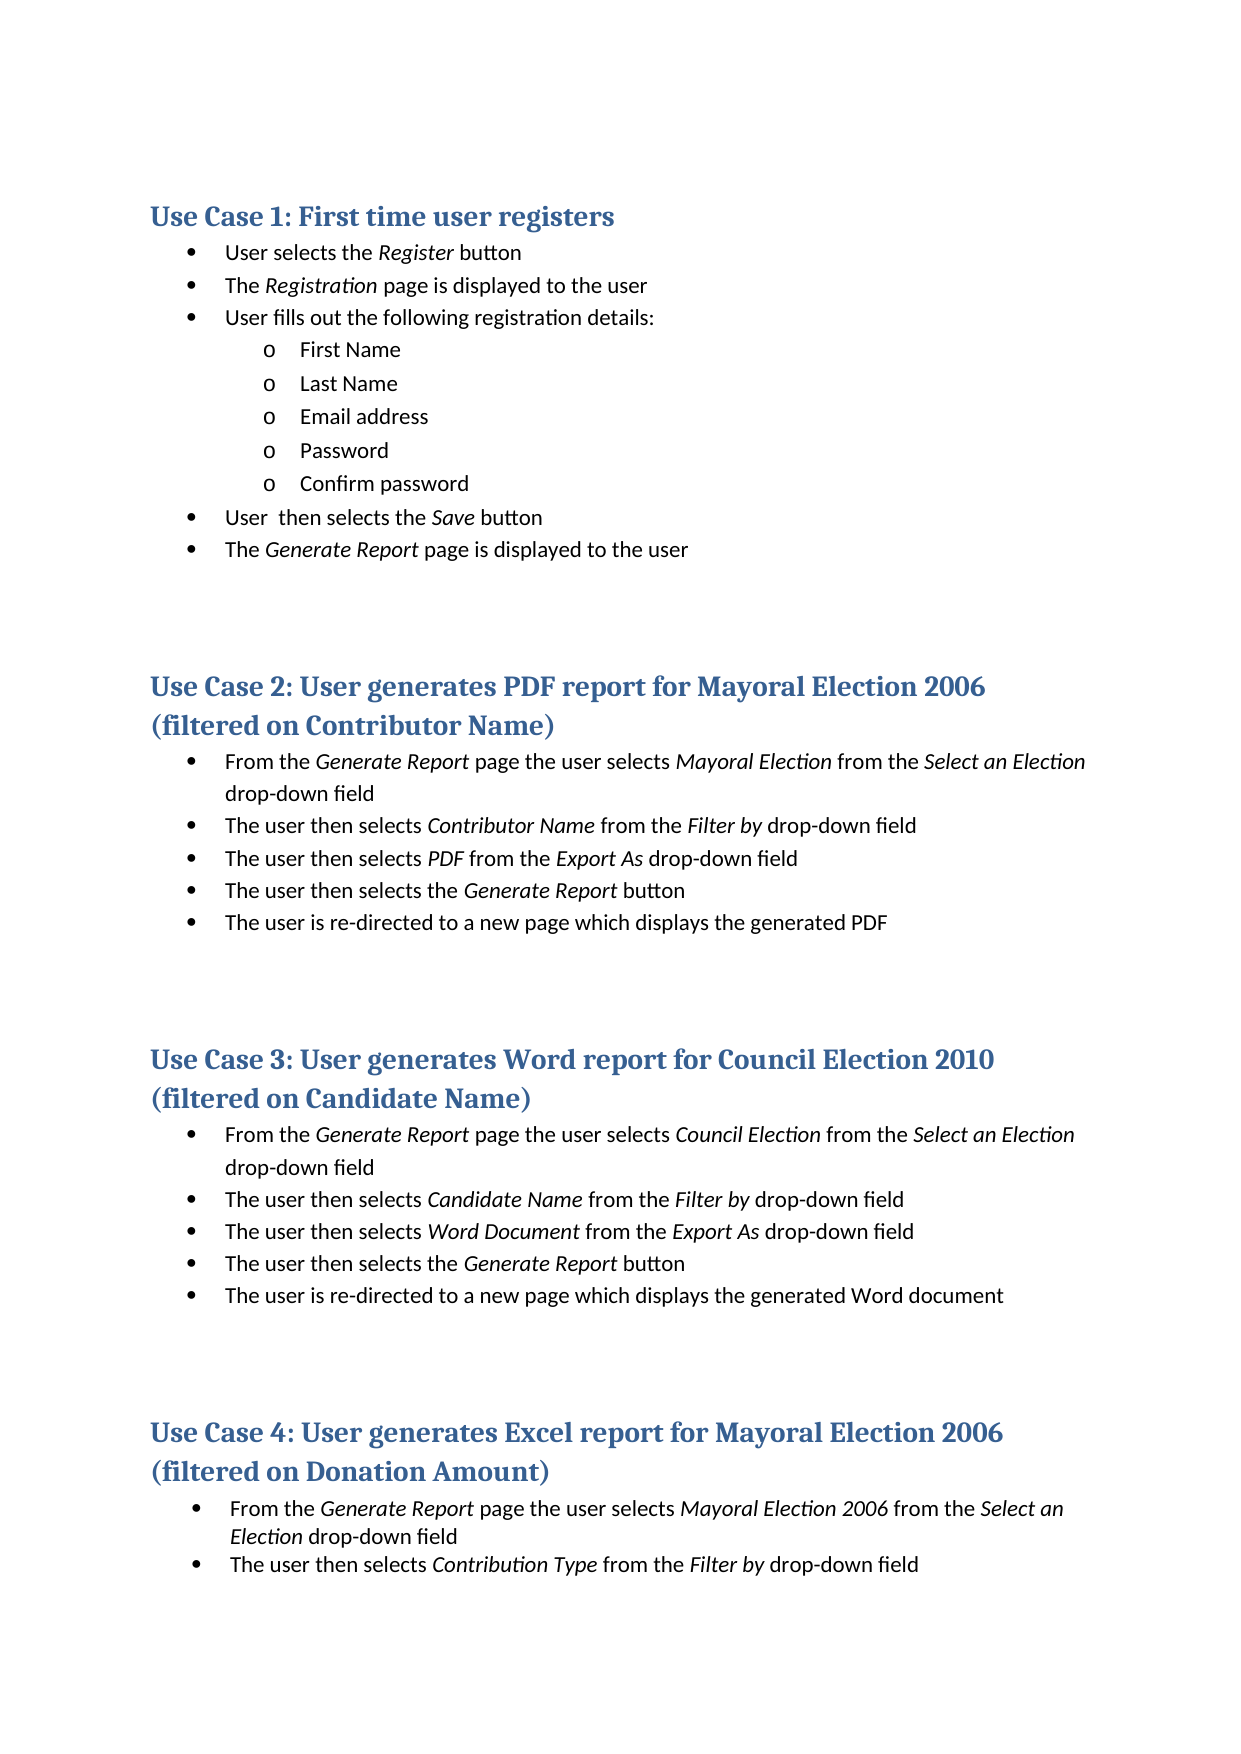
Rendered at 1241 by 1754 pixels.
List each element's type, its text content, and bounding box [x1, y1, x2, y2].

list The user then selects Word Document from the Export As drop-down field [187, 1217, 1090, 1245]
list Confirm password [262, 469, 1090, 498]
list The user then selects Contributor Name from the Filter by drop-down field [187, 812, 1090, 840]
list Password [262, 436, 1090, 465]
list From the Generate Report page the user selects Mayoral Election 2006 from the Select an Election drop-down field [192, 1494, 1090, 1550]
list The user then selects PDF from the Export As drop-down field [187, 844, 1090, 872]
list User selects the Register button [187, 238, 1090, 267]
list Last Name [262, 369, 1090, 398]
list User fills out the following registration details: [187, 303, 1090, 331]
list From the Generate Report page the user selects Council Election from the Select an Election drop-down field [187, 1121, 1090, 1181]
subtitle Use Case 4: User generates Excel report for Mayoral Election 2006 (filtered on Donation Amount) [150, 1417, 1090, 1489]
list User then selects the Save button [187, 503, 1090, 531]
subtitle Use Case 3: User generates Word report for Council Election 2010 (filtered on Candidate Name) [150, 1043, 1090, 1116]
list The user is re-directed to a new page which displays the generated PDF [187, 908, 1090, 936]
list From the Generate Report page the user selects Mayoral Election from the Select an Election drop-down field [187, 747, 1090, 807]
list The user then selects Contribution Type from the Filter by drop-down field [192, 1550, 1090, 1578]
list The Registration page is displayed to the user [187, 271, 1090, 299]
list The user then selects the Generate Report button [187, 1249, 1090, 1277]
list The user is re-directed to a new page which displays the generated Word document [187, 1281, 1090, 1309]
list The user then selects Candidate Name from the Filter by drop-down field [187, 1185, 1090, 1213]
list Email address [262, 402, 1090, 431]
subtitle Use Case 1: First time user registers [150, 200, 1090, 233]
subtitle Use Case 2: User generates PDF report for Mayoral Election 2006 (filtered on Contributor Name) [150, 670, 1090, 742]
list First Name [262, 335, 1090, 364]
list The user then selects the Generate Report button [187, 876, 1090, 904]
list The Generate Report page is displayed to the user [187, 535, 1090, 563]
